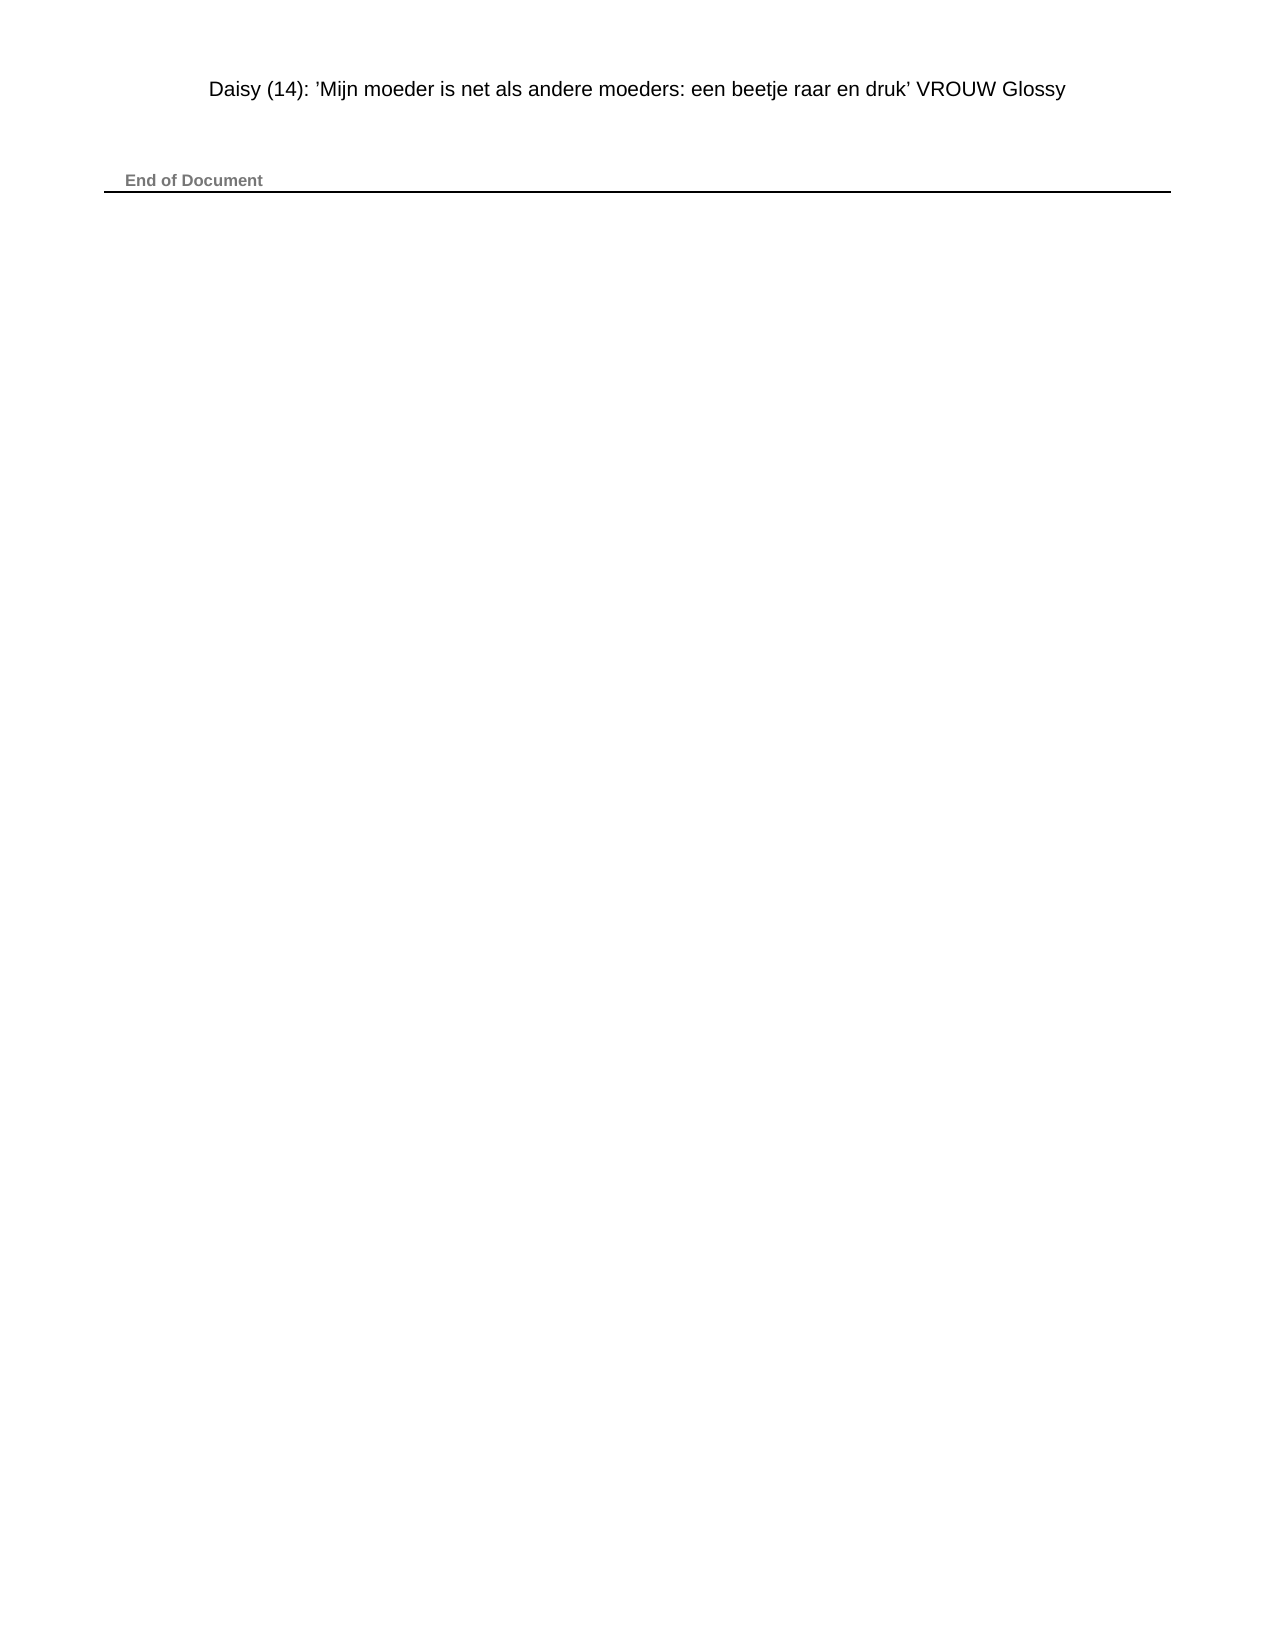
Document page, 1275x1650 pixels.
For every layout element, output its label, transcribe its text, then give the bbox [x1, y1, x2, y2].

text End of Document [125, 171, 1171, 190]
